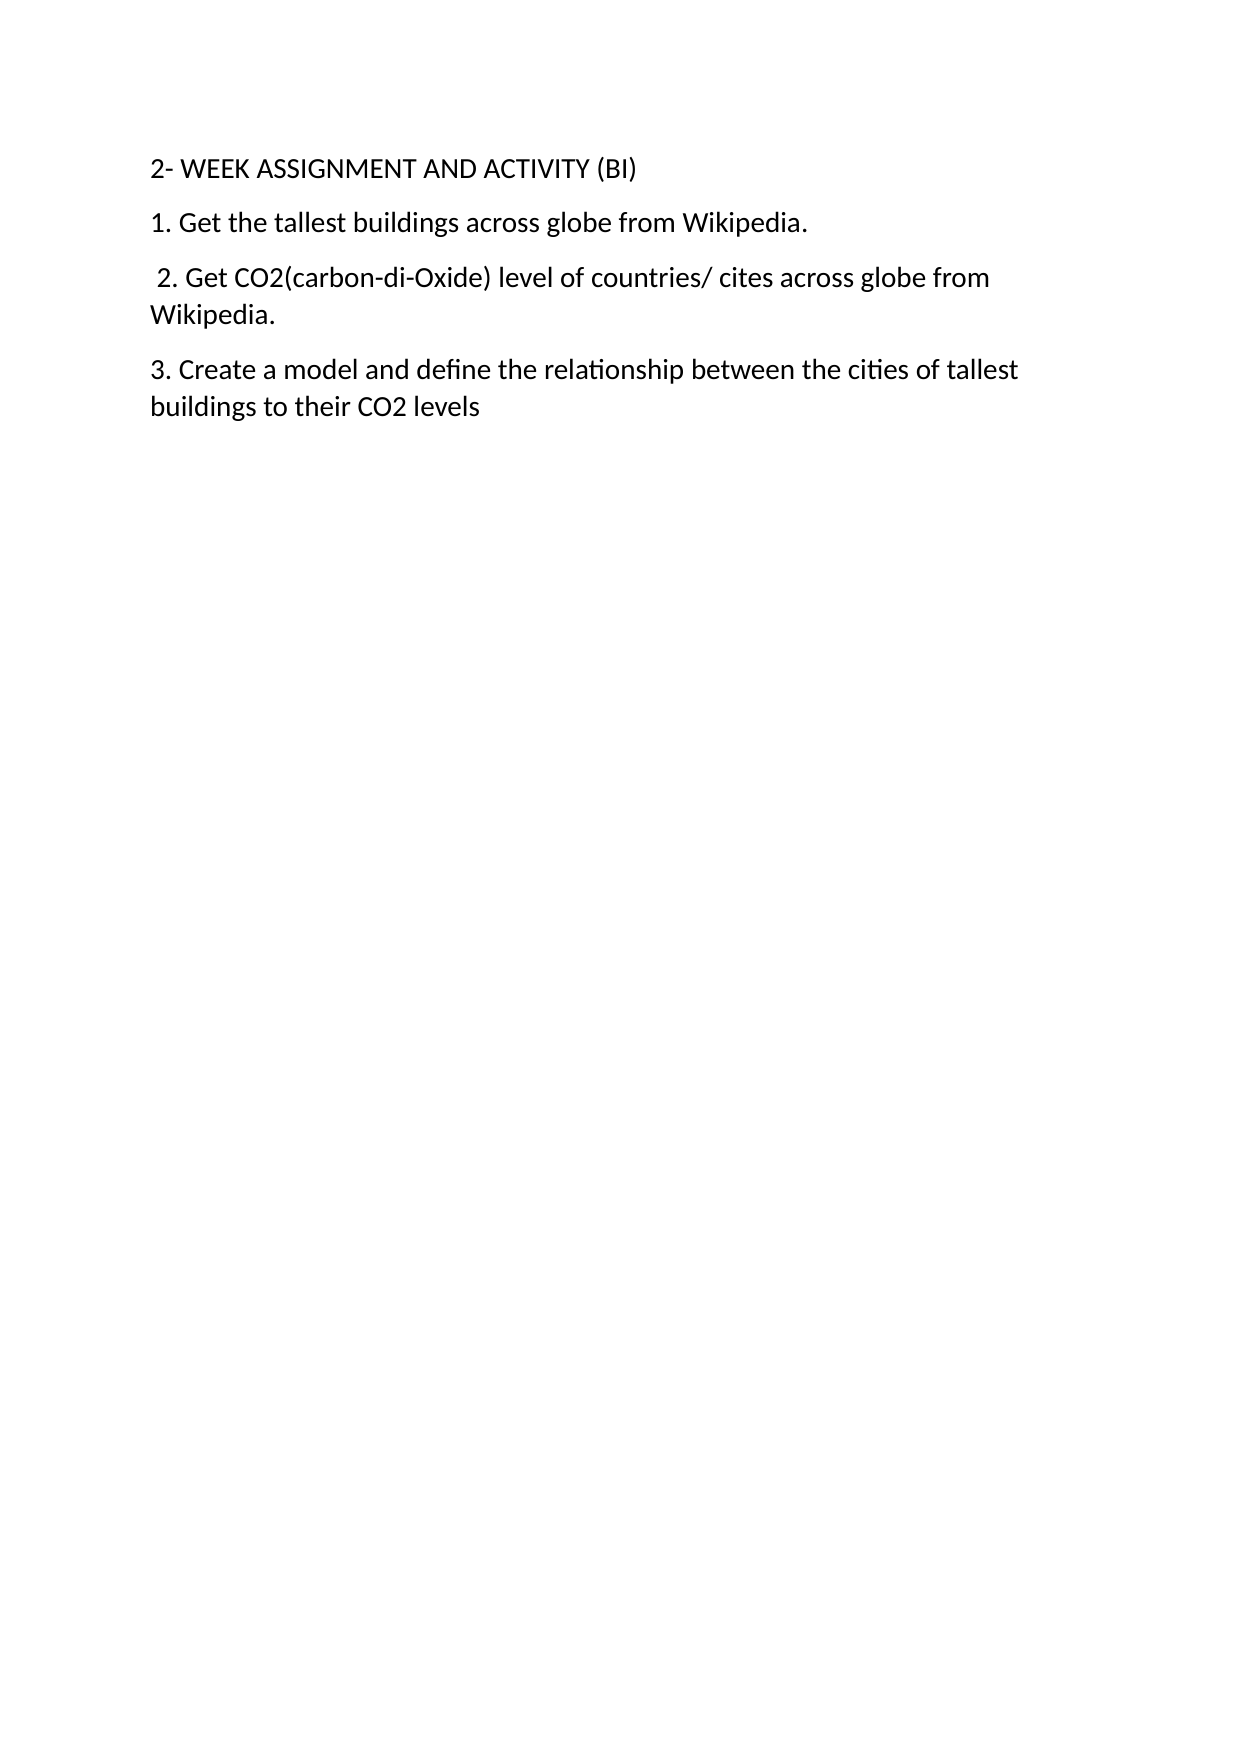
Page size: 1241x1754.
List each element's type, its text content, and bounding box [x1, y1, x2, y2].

text 2. Get CO2(carbon-di-Oxide) level of countries/ cites across globe from Wikipedia. [150, 259, 1090, 332]
text 3. Create a model and define the relationship between the cities of tallest buildings to their CO2 levels [150, 351, 1090, 424]
text 2- WEEK ASSIGNMENT AND ACTIVITY (BI) [150, 150, 1090, 186]
text 1. Get the tallest buildings across globe from Wikipedia. [150, 204, 1090, 240]
